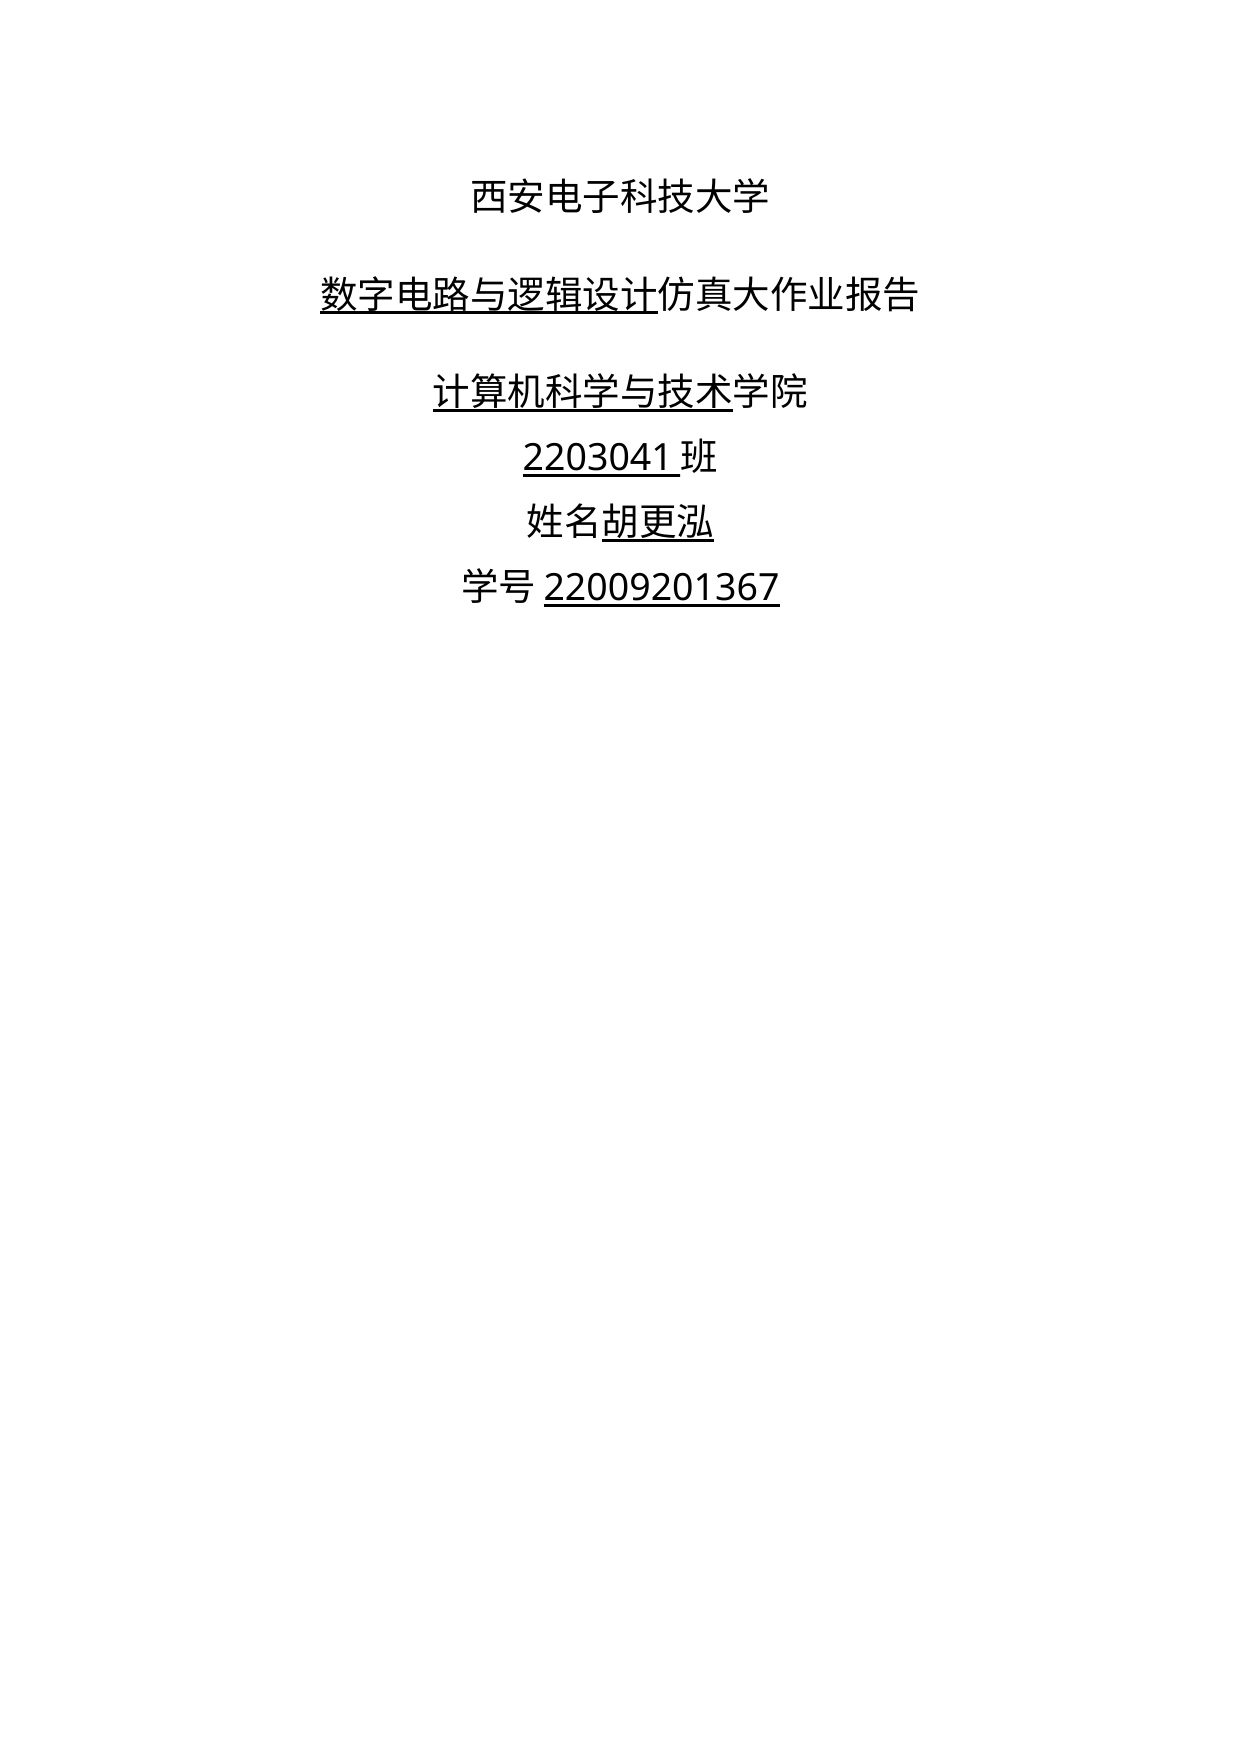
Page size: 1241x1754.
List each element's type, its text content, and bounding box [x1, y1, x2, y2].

text 计算机科学与技术学院 [187, 357, 1053, 422]
text 2203041班 [187, 422, 1053, 487]
text 学号22009201367 [187, 552, 1053, 617]
text 数字电路与逻辑设计仿真大作业报告 [187, 259, 1053, 324]
text 西安电子科技大学 [187, 162, 1053, 227]
text 姓名胡更泓 [187, 487, 1053, 552]
